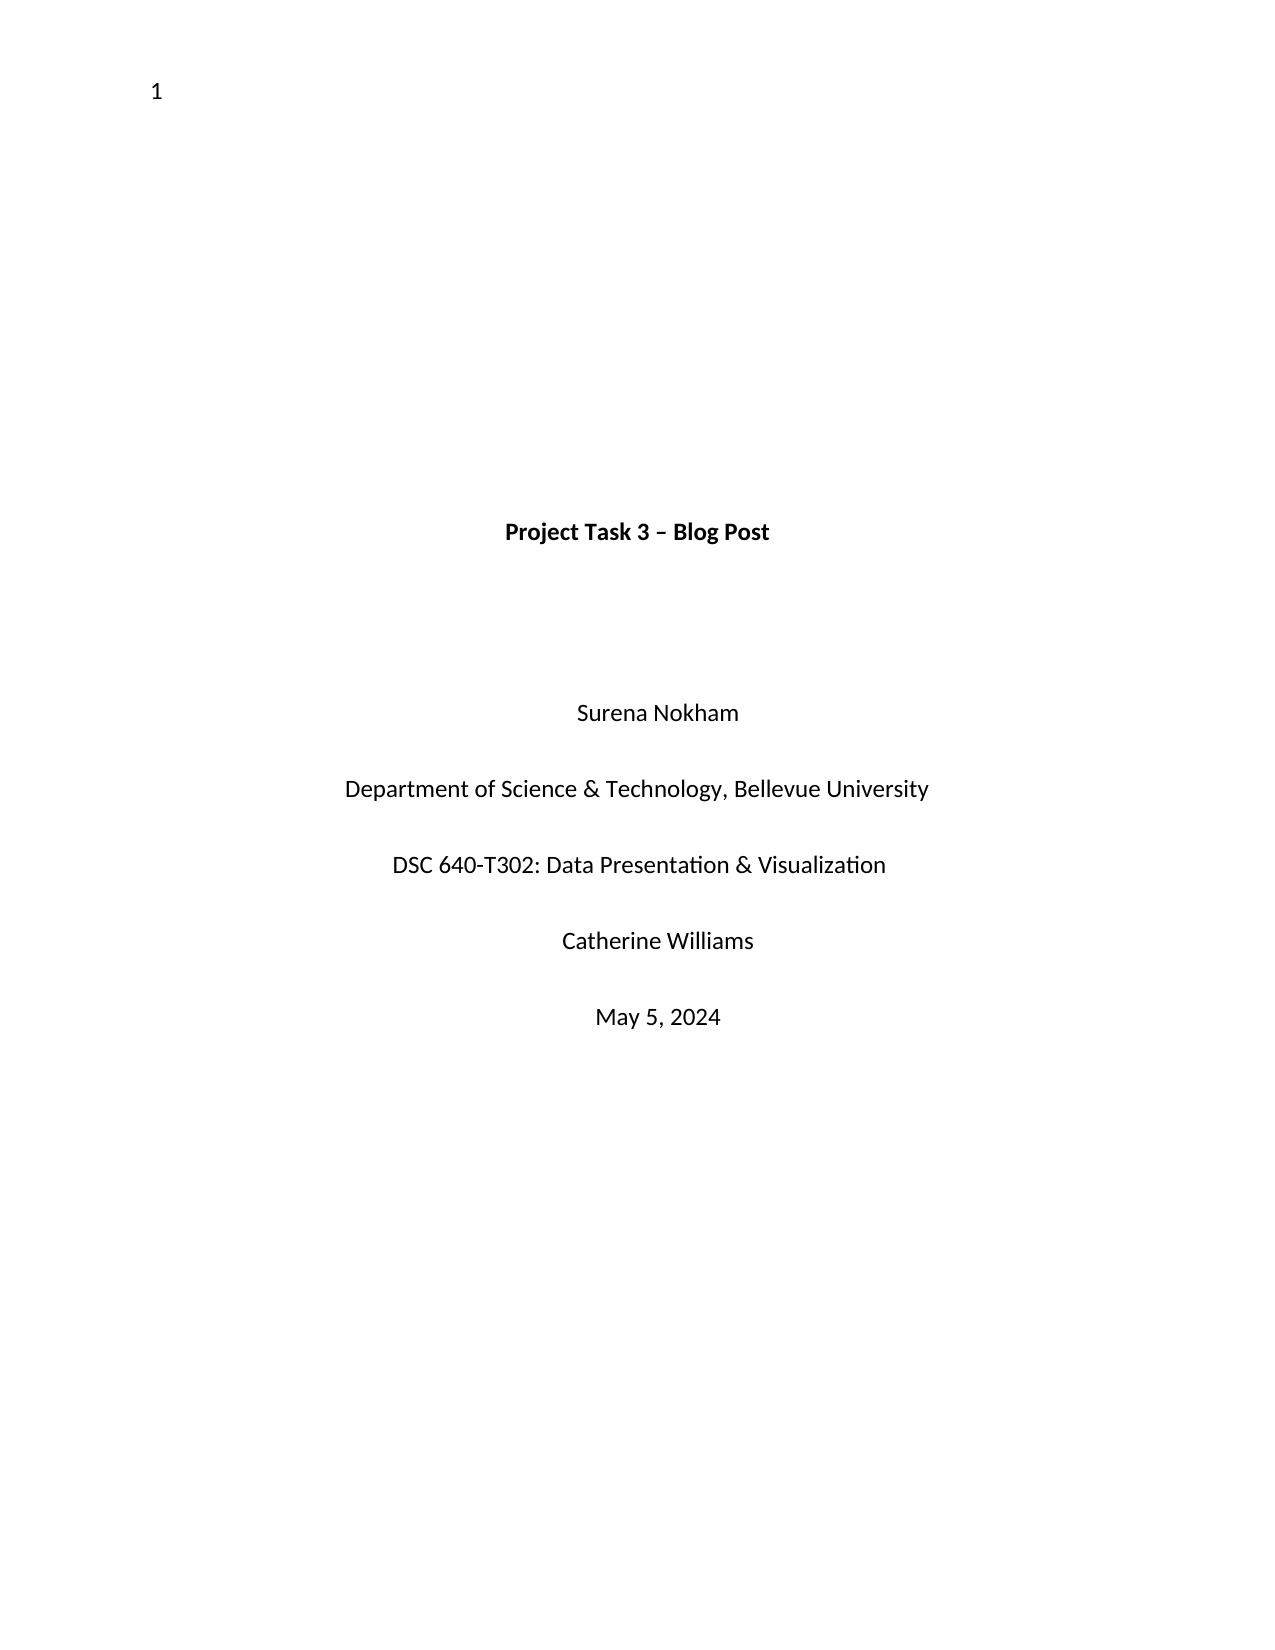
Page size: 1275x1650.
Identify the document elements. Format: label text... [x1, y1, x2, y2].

text May 5, 2024 [191, 1001, 1125, 1032]
text Catherine Williams [191, 925, 1125, 956]
text Department of Science & Technology, Bellevue University [150, 773, 929, 804]
text Surena Nokham [191, 697, 1125, 728]
text DSC 640-T302: Data Presentation & Visualization [150, 849, 886, 880]
text Project Task 3 – Blog Post [150, 516, 1125, 547]
